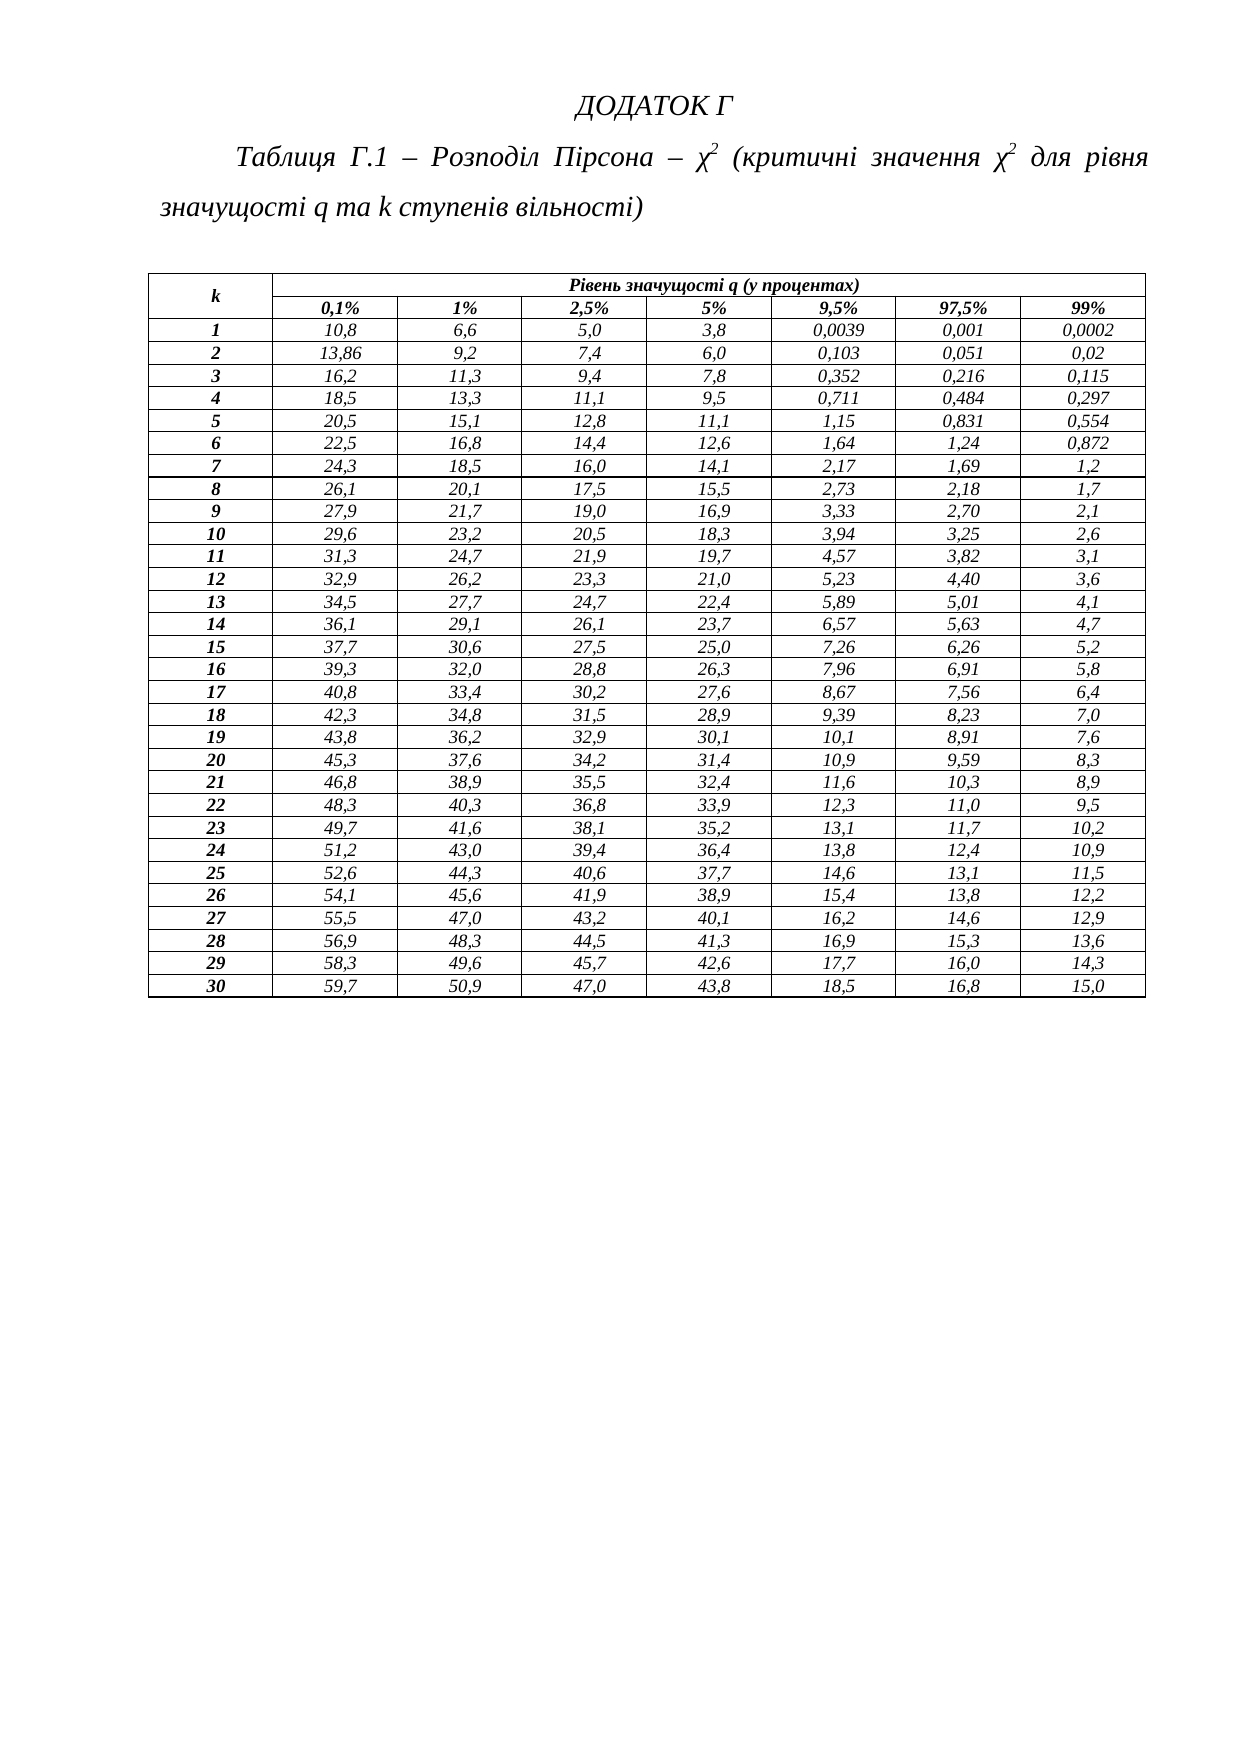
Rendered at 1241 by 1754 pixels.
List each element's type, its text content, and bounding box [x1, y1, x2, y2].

table_cell 1,69 [896, 455, 1020, 476]
table_cell 4,57 [772, 545, 895, 567]
table_cell 12,9 [1021, 907, 1145, 928]
table_cell 6 [149, 432, 272, 454]
table_cell 6,0 [647, 342, 771, 363]
table_cell 10,3 [896, 771, 1020, 793]
table_cell 24,7 [398, 545, 521, 567]
table_cell 13,86 [273, 342, 397, 363]
table_cell 5,01 [896, 591, 1020, 612]
table_cell 8 [149, 478, 272, 499]
table_cell 0,0002 [1021, 319, 1145, 341]
table_cell 42,6 [647, 952, 771, 974]
table_cell 30 [149, 975, 272, 996]
table_cell 36,2 [398, 726, 521, 748]
table_cell 35,2 [647, 817, 771, 838]
table_cell 1,7 [1021, 478, 1145, 499]
table_cell 11,0 [896, 794, 1020, 816]
table_cell 3,1 [1021, 545, 1145, 567]
table_cell 14,6 [772, 862, 895, 883]
table_cell 11,3 [398, 365, 521, 386]
table_cell 27,9 [273, 500, 397, 522]
table_cell 8,67 [772, 681, 895, 702]
table_cell 5,89 [772, 591, 895, 612]
table_cell 0,831 [896, 410, 1020, 431]
table_cell 2,5% [522, 297, 646, 318]
table_cell 0,1% [273, 297, 397, 318]
table_cell 13,6 [1021, 930, 1145, 951]
table_cell 16,9 [772, 930, 895, 951]
table_cell 14,3 [1021, 952, 1145, 974]
table_cell 42,3 [273, 704, 397, 725]
table_cell 32,4 [647, 771, 771, 793]
table_cell 59,7 [273, 975, 397, 996]
table_cell 3,82 [896, 545, 1020, 567]
table_cell 11,1 [647, 410, 771, 431]
table_cell 27,7 [398, 591, 521, 612]
table_cell 34,5 [273, 591, 397, 612]
table_cell 1,64 [772, 432, 895, 454]
table_cell 7,0 [1021, 704, 1145, 725]
table_cell 11 [149, 545, 272, 567]
table_cell 7,6 [1021, 726, 1145, 748]
table_cell 3,25 [896, 523, 1020, 544]
table_cell 16,0 [896, 952, 1020, 974]
table_cell 21,0 [647, 568, 771, 589]
table_cell 25 [149, 862, 272, 883]
table_cell 7 [149, 455, 272, 476]
table_cell 5,0 [522, 319, 646, 341]
table_cell 4,1 [1021, 591, 1145, 612]
table_cell 43,0 [398, 839, 521, 861]
table_cell 6,6 [398, 319, 521, 341]
table_cell 52,6 [273, 862, 397, 883]
table_cell 40,3 [398, 794, 521, 816]
table_cell 19,7 [647, 545, 771, 567]
table_cell 39,4 [522, 839, 646, 861]
table_cell 10,8 [273, 319, 397, 341]
table_cell 29,1 [398, 613, 521, 635]
table_cell 13,8 [896, 884, 1020, 906]
table_cell 7,8 [647, 365, 771, 386]
table_cell 10,9 [1021, 839, 1145, 861]
table_cell 15,0 [1021, 975, 1145, 996]
table_cell 20,1 [398, 478, 521, 499]
table_cell 7,56 [896, 681, 1020, 702]
table_cell 2,17 [772, 455, 895, 476]
table_cell 37,7 [273, 636, 397, 657]
table_cell 0,297 [1021, 387, 1145, 409]
table_cell 2 [149, 342, 272, 363]
table_cell 58,3 [273, 952, 397, 974]
table_cell 0,001 [896, 319, 1020, 341]
table_cell 9,39 [772, 704, 895, 725]
table_cell 9,5 [1021, 794, 1145, 816]
table_cell 26 [149, 884, 272, 906]
table_cell 20 [149, 749, 272, 770]
table_cell 56,9 [273, 930, 397, 951]
table_cell 15 [149, 636, 272, 657]
table_cell 45,6 [398, 884, 521, 906]
table_cell 5,23 [772, 568, 895, 589]
table_cell 2,6 [1021, 523, 1145, 544]
table_cell 5 [149, 410, 272, 431]
table_cell 3,94 [772, 523, 895, 544]
table_cell 8,9 [1021, 771, 1145, 793]
table_cell 2,70 [896, 500, 1020, 522]
table_cell 27,6 [647, 681, 771, 702]
table_cell 10,2 [1021, 817, 1145, 838]
table_header k [149, 274, 272, 318]
table_cell 9,5 [647, 387, 771, 409]
table_cell 43,8 [273, 726, 397, 748]
table_cell 8,3 [1021, 749, 1145, 770]
table_cell 0,0039 [772, 319, 895, 341]
table_cell 33,4 [398, 681, 521, 702]
table_cell 36,1 [273, 613, 397, 635]
table_cell 26,3 [647, 658, 771, 680]
table_cell 36,8 [522, 794, 646, 816]
table_cell 34,8 [398, 704, 521, 725]
table_cell 9,5% [772, 297, 895, 318]
table_cell 10 [149, 523, 272, 544]
table_cell 34,2 [522, 749, 646, 770]
table_cell 27 [149, 907, 272, 928]
table_cell 35,5 [522, 771, 646, 793]
table_cell 0,711 [772, 387, 895, 409]
table_cell 5% [647, 297, 771, 318]
table_cell 18 [149, 704, 272, 725]
table_cell 15,4 [772, 884, 895, 906]
table_cell 32,0 [398, 658, 521, 680]
table_cell 13,8 [772, 839, 895, 861]
table_cell 6,91 [896, 658, 1020, 680]
table_cell 9 [149, 500, 272, 522]
table_cell 28,8 [522, 658, 646, 680]
table_cell 25,0 [647, 636, 771, 657]
table_cell 55,5 [273, 907, 397, 928]
table_cell 18,5 [398, 455, 521, 476]
table_cell 3,8 [647, 319, 771, 341]
table_cell 14,6 [896, 907, 1020, 928]
table_cell 4,7 [1021, 613, 1145, 635]
table_cell 0,216 [896, 365, 1020, 386]
table_cell 3,33 [772, 500, 895, 522]
table_cell 10,9 [772, 749, 895, 770]
table_cell 23 [149, 817, 272, 838]
table_cell 31,5 [522, 704, 646, 725]
table_cell 18,5 [772, 975, 895, 996]
table_cell 40,8 [273, 681, 397, 702]
table_cell 48,3 [273, 794, 397, 816]
table_cell 3 [149, 365, 272, 386]
table_cell 7,26 [772, 636, 895, 657]
table_cell 45,7 [522, 952, 646, 974]
table_cell 15,1 [398, 410, 521, 431]
table_cell 11,6 [772, 771, 895, 793]
table_cell 15,3 [896, 930, 1020, 951]
table_cell 13,1 [772, 817, 895, 838]
table_cell 23,7 [647, 613, 771, 635]
table_cell 9,2 [398, 342, 521, 363]
table_cell 26,1 [522, 613, 646, 635]
table_cell 17 [149, 681, 272, 702]
table_cell 0,02 [1021, 342, 1145, 363]
table_cell 24,7 [522, 591, 646, 612]
table_cell 8,91 [896, 726, 1020, 748]
table_cell 37,7 [647, 862, 771, 883]
table_cell 18,3 [647, 523, 771, 544]
table_cell 44,3 [398, 862, 521, 883]
table_cell 13,3 [398, 387, 521, 409]
table_cell 19 [149, 726, 272, 748]
table_cell 54,1 [273, 884, 397, 906]
table_cell 31,3 [273, 545, 397, 567]
text ДОДАТОК Г [160, 88, 1152, 122]
table_cell 32,9 [273, 568, 397, 589]
table_cell 6,4 [1021, 681, 1145, 702]
table_cell 47,0 [398, 907, 521, 928]
table_cell 45,3 [273, 749, 397, 770]
table_cell 13 [149, 591, 272, 612]
table_cell 13,1 [896, 862, 1020, 883]
table_cell 5,63 [896, 613, 1020, 635]
table_cell 17,7 [772, 952, 895, 974]
table_cell 0,554 [1021, 410, 1145, 431]
text Таблиця Г.1 – Розподіл Пірсона – χ2 (критичні значення χ2 для рівня значущості q та k ступенів вільності) [160, 139, 1152, 223]
table_cell 36,4 [647, 839, 771, 861]
table_cell 3,6 [1021, 568, 1145, 589]
table_cell 41,6 [398, 817, 521, 838]
table_cell 47,0 [522, 975, 646, 996]
table_cell 39,3 [273, 658, 397, 680]
table_cell 1 [149, 319, 272, 341]
table_cell 16,2 [273, 365, 397, 386]
table_cell 40,1 [647, 907, 771, 928]
table_cell 16,2 [772, 907, 895, 928]
table_cell 14,1 [647, 455, 771, 476]
table_cell 40,6 [522, 862, 646, 883]
table_cell 26,1 [273, 478, 397, 499]
table_cell 19,0 [522, 500, 646, 522]
table_cell 30,2 [522, 681, 646, 702]
table_cell 10,1 [772, 726, 895, 748]
table_cell 31,4 [647, 749, 771, 770]
table_cell 11,1 [522, 387, 646, 409]
table_cell 22 [149, 794, 272, 816]
table_cell 12,3 [772, 794, 895, 816]
table_cell 99% [1021, 297, 1145, 318]
table_cell 18,5 [273, 387, 397, 409]
table_cell 7,96 [772, 658, 895, 680]
table_cell 14 [149, 613, 272, 635]
table_cell 38,1 [522, 817, 646, 838]
table_cell 38,9 [398, 771, 521, 793]
table_cell 2,1 [1021, 500, 1145, 522]
table_cell 28,9 [647, 704, 771, 725]
table_cell 51,2 [273, 839, 397, 861]
table_cell 50,9 [398, 975, 521, 996]
table_cell 17,5 [522, 478, 646, 499]
table_cell 20,5 [522, 523, 646, 544]
table_header Рівень значущості q (у процентах) [273, 274, 1145, 296]
table_cell 16 [149, 658, 272, 680]
table_cell 16,9 [647, 500, 771, 522]
table_cell 43,8 [647, 975, 771, 996]
table_cell 4 [149, 387, 272, 409]
table_cell 8,23 [896, 704, 1020, 725]
table_cell 46,8 [273, 771, 397, 793]
table_cell 2,18 [896, 478, 1020, 499]
table_cell 1,2 [1021, 455, 1145, 476]
table_cell 33,9 [647, 794, 771, 816]
table_cell 28 [149, 930, 272, 951]
table_cell 12,6 [647, 432, 771, 454]
table_cell 26,2 [398, 568, 521, 589]
table_cell 30,1 [647, 726, 771, 748]
table_cell 48,3 [398, 930, 521, 951]
table_cell 97,5% [896, 297, 1020, 318]
table_cell 44,5 [522, 930, 646, 951]
table_cell 12,4 [896, 839, 1020, 861]
table_cell 9,4 [522, 365, 646, 386]
table_cell 0,115 [1021, 365, 1145, 386]
table_cell 11,5 [1021, 862, 1145, 883]
table_cell 1% [398, 297, 521, 318]
table_cell 24,3 [273, 455, 397, 476]
table_cell 16,8 [398, 432, 521, 454]
table_cell 4,40 [896, 568, 1020, 589]
table_cell 5,8 [1021, 658, 1145, 680]
table_cell 1,15 [772, 410, 895, 431]
table_cell 41,9 [522, 884, 646, 906]
table_cell 30,6 [398, 636, 521, 657]
table_cell 49,7 [273, 817, 397, 838]
table_cell 27,5 [522, 636, 646, 657]
table_cell 21,9 [522, 545, 646, 567]
table_cell 12,8 [522, 410, 646, 431]
table_cell 29,6 [273, 523, 397, 544]
table_cell 0,352 [772, 365, 895, 386]
table_cell 21 [149, 771, 272, 793]
table_cell 0,484 [896, 387, 1020, 409]
table_cell 29 [149, 952, 272, 974]
table_cell 21,7 [398, 500, 521, 522]
table_cell 0,051 [896, 342, 1020, 363]
table_cell 5,2 [1021, 636, 1145, 657]
table_cell 23,3 [522, 568, 646, 589]
table_cell 16,8 [896, 975, 1020, 996]
table_cell 12 [149, 568, 272, 589]
table_cell 14,4 [522, 432, 646, 454]
table_cell 38,9 [647, 884, 771, 906]
table_cell 15,5 [647, 478, 771, 499]
table_cell 0,872 [1021, 432, 1145, 454]
table_cell 9,59 [896, 749, 1020, 770]
table_cell 0,103 [772, 342, 895, 363]
table_cell 22,5 [273, 432, 397, 454]
table_cell 12,2 [1021, 884, 1145, 906]
table_cell 32,9 [522, 726, 646, 748]
table_cell 43,2 [522, 907, 646, 928]
table_cell 37,6 [398, 749, 521, 770]
table_cell 24 [149, 839, 272, 861]
table_cell 1,24 [896, 432, 1020, 454]
table_cell 2,73 [772, 478, 895, 499]
table_cell 20,5 [273, 410, 397, 431]
table_cell 41,3 [647, 930, 771, 951]
table_cell 6,26 [896, 636, 1020, 657]
table_cell 6,57 [772, 613, 895, 635]
table_cell 22,4 [647, 591, 771, 612]
table_cell 7,4 [522, 342, 646, 363]
table_cell 23,2 [398, 523, 521, 544]
table_cell 16,0 [522, 455, 646, 476]
table_cell 49,6 [398, 952, 521, 974]
table_cell 11,7 [896, 817, 1020, 838]
